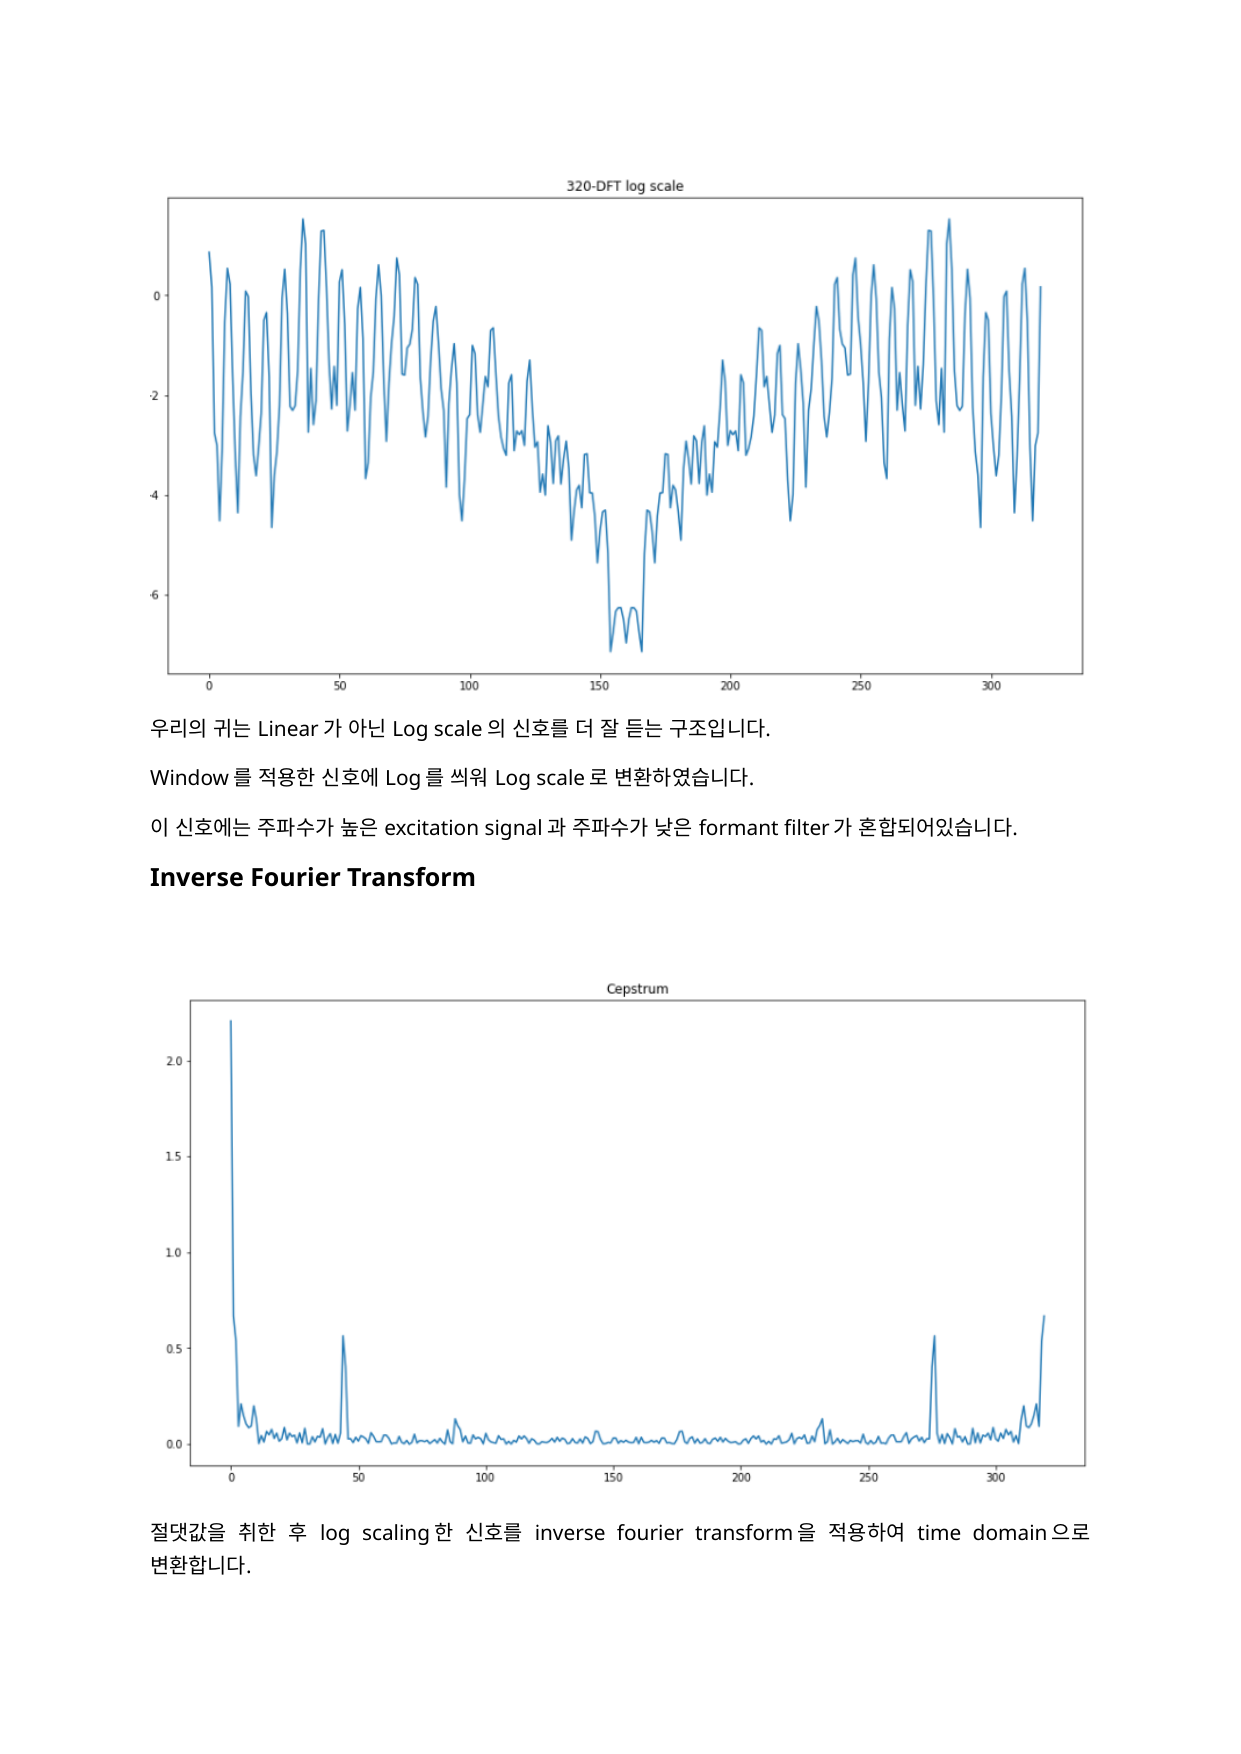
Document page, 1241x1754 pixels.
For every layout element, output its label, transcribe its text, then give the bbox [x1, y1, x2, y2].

text Inverse Fourier Transform [150, 860, 1090, 894]
text 이 신호에는 주파수가 높은 excitation signal과 주파수가 낮은 formant filter가 혼합되어있습니다. [150, 811, 1090, 841]
text 절댓값을 취한 후 log scaling한 신호를 inverse fourier transform을 적용하여 time domain으로 변환합니다. [150, 1516, 1090, 1579]
text 우리의 귀는 Linear가 아닌 Log scale의 신호를 더 잘 듣는 구조입니다. [150, 712, 1090, 742]
text Window를 적용한 신호에 Log를 씌워 Log scale로 변환하였습니다. [150, 761, 1090, 792]
